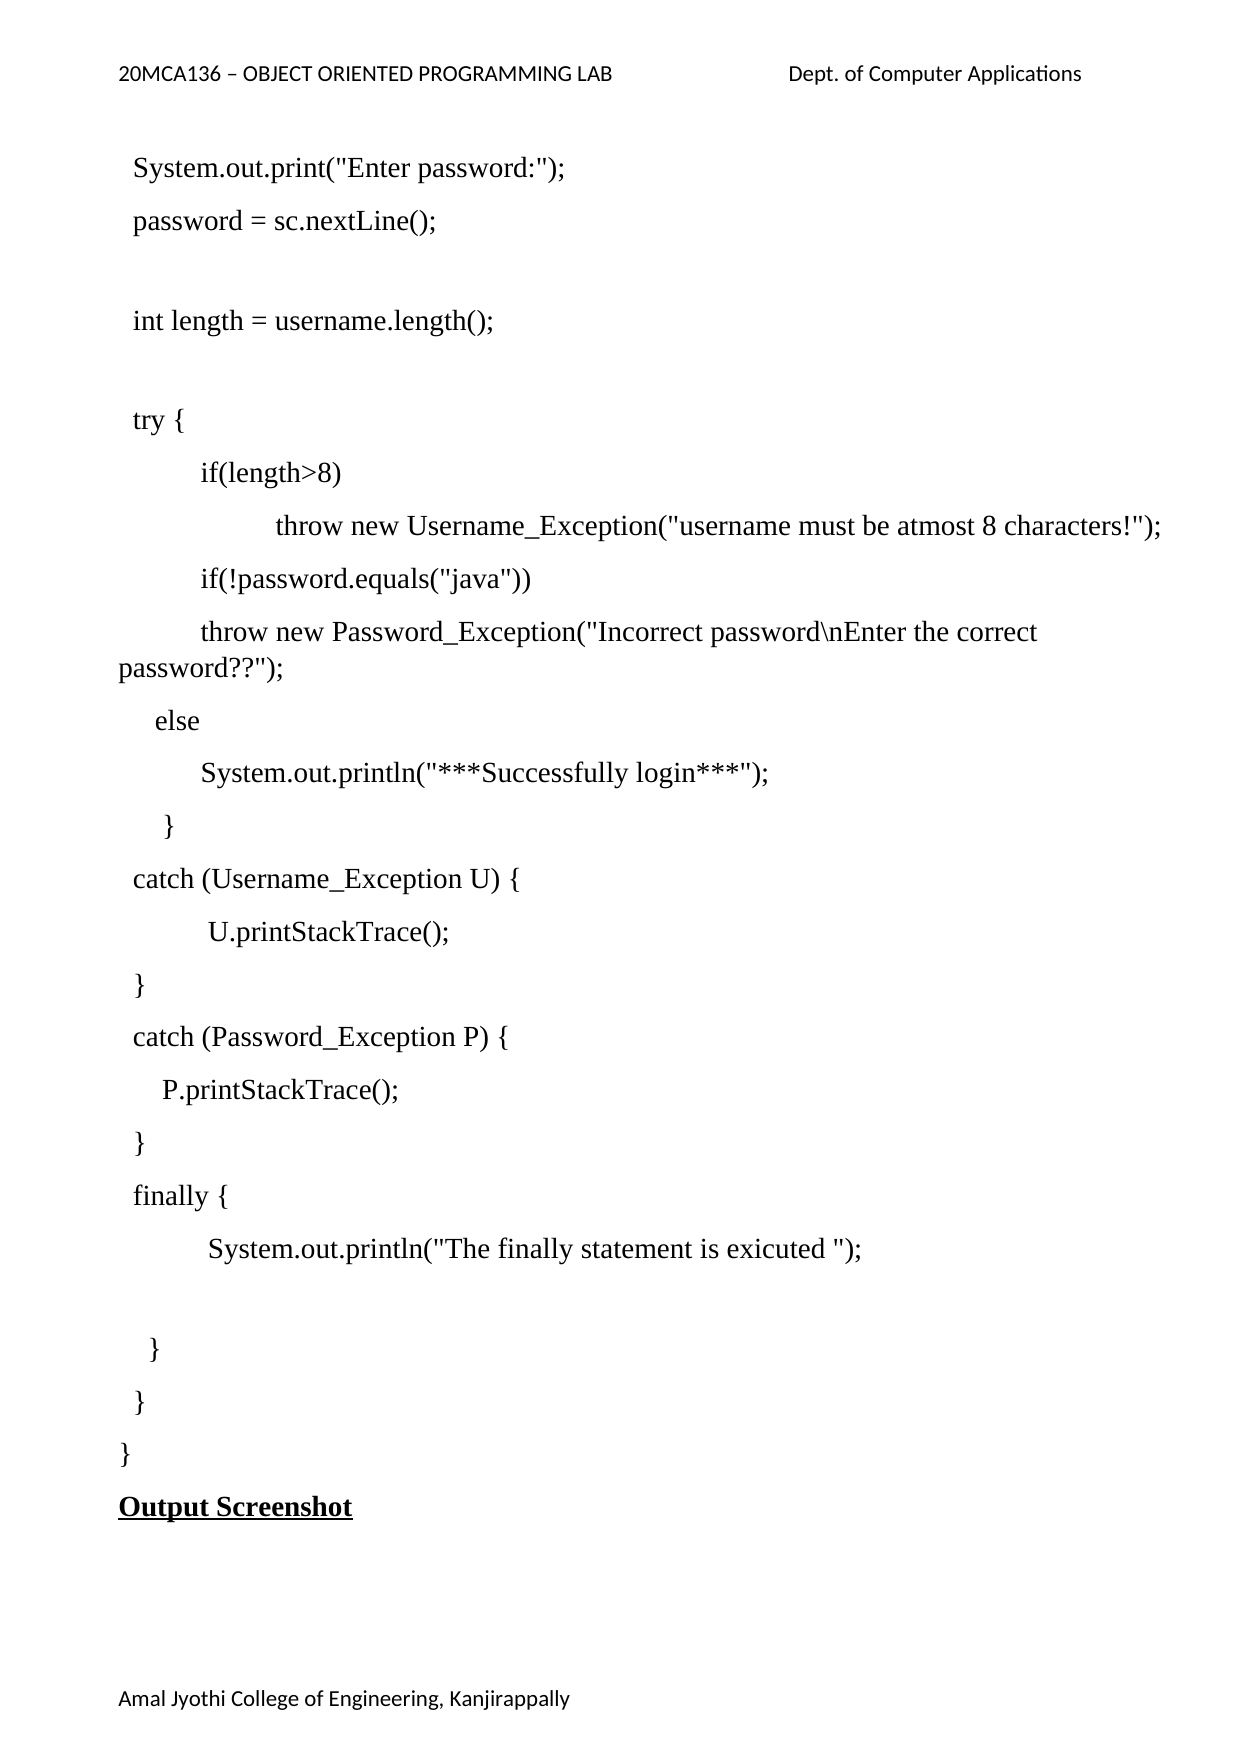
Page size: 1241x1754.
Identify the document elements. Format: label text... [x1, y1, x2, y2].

text System.out.print("Enter password:"); [118, 150, 1167, 184]
text int length = username.length(); [118, 303, 1167, 336]
text System.out.println("***Successfully login***"); [118, 756, 1167, 789]
text catch (Password_Exception P) { [118, 1019, 1167, 1053]
text } [118, 808, 1167, 842]
text finally { [118, 1178, 1167, 1212]
text throw new Username_Exception("username must be atmost 8 characters!"); [118, 508, 1167, 542]
text } [118, 1384, 1167, 1417]
text } [118, 1125, 1167, 1159]
text U.printStackTrace(); [118, 914, 1167, 947]
text catch (Username_Exception U) { [118, 861, 1167, 895]
text } [118, 967, 1167, 1000]
text throw new Password_Exception("Incorrect password\nEnter the correct password??"); [118, 614, 1167, 683]
text } [118, 1331, 1167, 1364]
text try { [118, 402, 1167, 436]
text if(length>8) [118, 455, 1167, 489]
text else [118, 703, 1167, 736]
text Output Screenshot [118, 1489, 1167, 1523]
text System.out.println("The finally statement is exicuted "); [118, 1231, 1167, 1264]
text P.printStackTrace(); [118, 1072, 1167, 1106]
text password = sc.nextLine(); [118, 203, 1167, 237]
text if(!password.equals("java")) [118, 561, 1167, 594]
text } [118, 1437, 1167, 1470]
